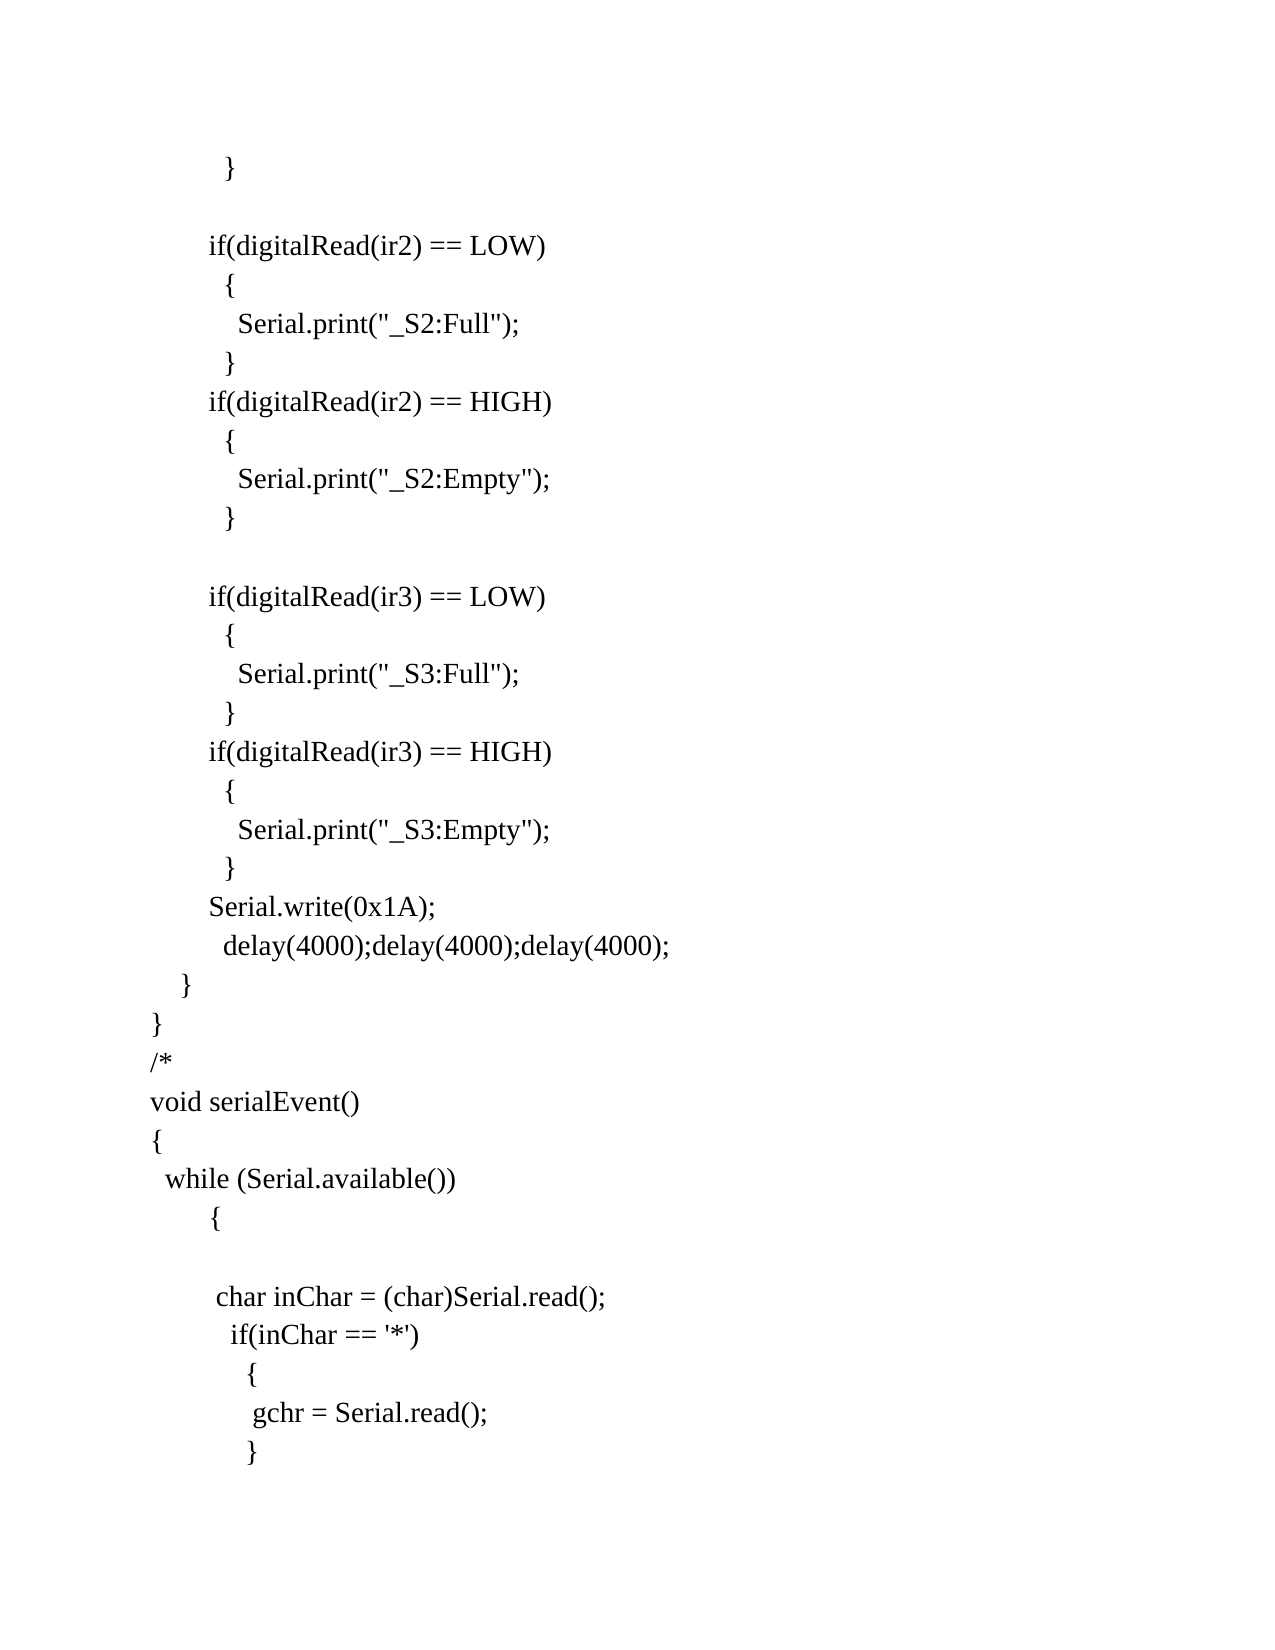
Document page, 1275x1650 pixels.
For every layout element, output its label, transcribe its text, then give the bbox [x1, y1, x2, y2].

text char inChar = (char)Serial.read(); [150, 1279, 1125, 1312]
text if(digitalRead(ir3) == HIGH) [150, 734, 1125, 768]
text Serial.print("_S3:Full"); [150, 656, 1125, 690]
text } [150, 1434, 1125, 1468]
text /* [150, 1045, 1125, 1078]
text } [150, 1006, 1125, 1039]
text } [150, 500, 1125, 534]
text } [150, 150, 1125, 183]
text } [150, 851, 1125, 884]
text delay(4000);delay(4000);delay(4000); [150, 928, 1125, 962]
text Serial.write(0x1A); [150, 889, 1125, 923]
text { [150, 1123, 1125, 1156]
text if(digitalRead(ir3) == LOW) [150, 579, 1125, 612]
text Serial.print("_S2:Empty"); [150, 461, 1125, 495]
text gchr = Serial.read(); [150, 1395, 1125, 1429]
text } [150, 695, 1125, 729]
text } [150, 967, 1125, 1001]
text Serial.print("_S2:Full"); [150, 306, 1125, 339]
text if(digitalRead(ir2) == HIGH) [150, 384, 1125, 417]
text { [150, 617, 1125, 651]
text } [150, 345, 1125, 378]
text if(inChar == '*') [150, 1317, 1125, 1351]
text { [150, 1356, 1125, 1390]
text if(digitalRead(ir2) == LOW) [150, 228, 1125, 262]
text { [150, 423, 1125, 456]
text Serial.print("_S3:Empty"); [150, 812, 1125, 845]
text while (Serial.available()) [150, 1161, 1125, 1195]
text { [150, 1200, 1125, 1234]
text { [150, 773, 1125, 806]
text { [150, 267, 1125, 301]
text void serialEvent() [150, 1084, 1125, 1117]
